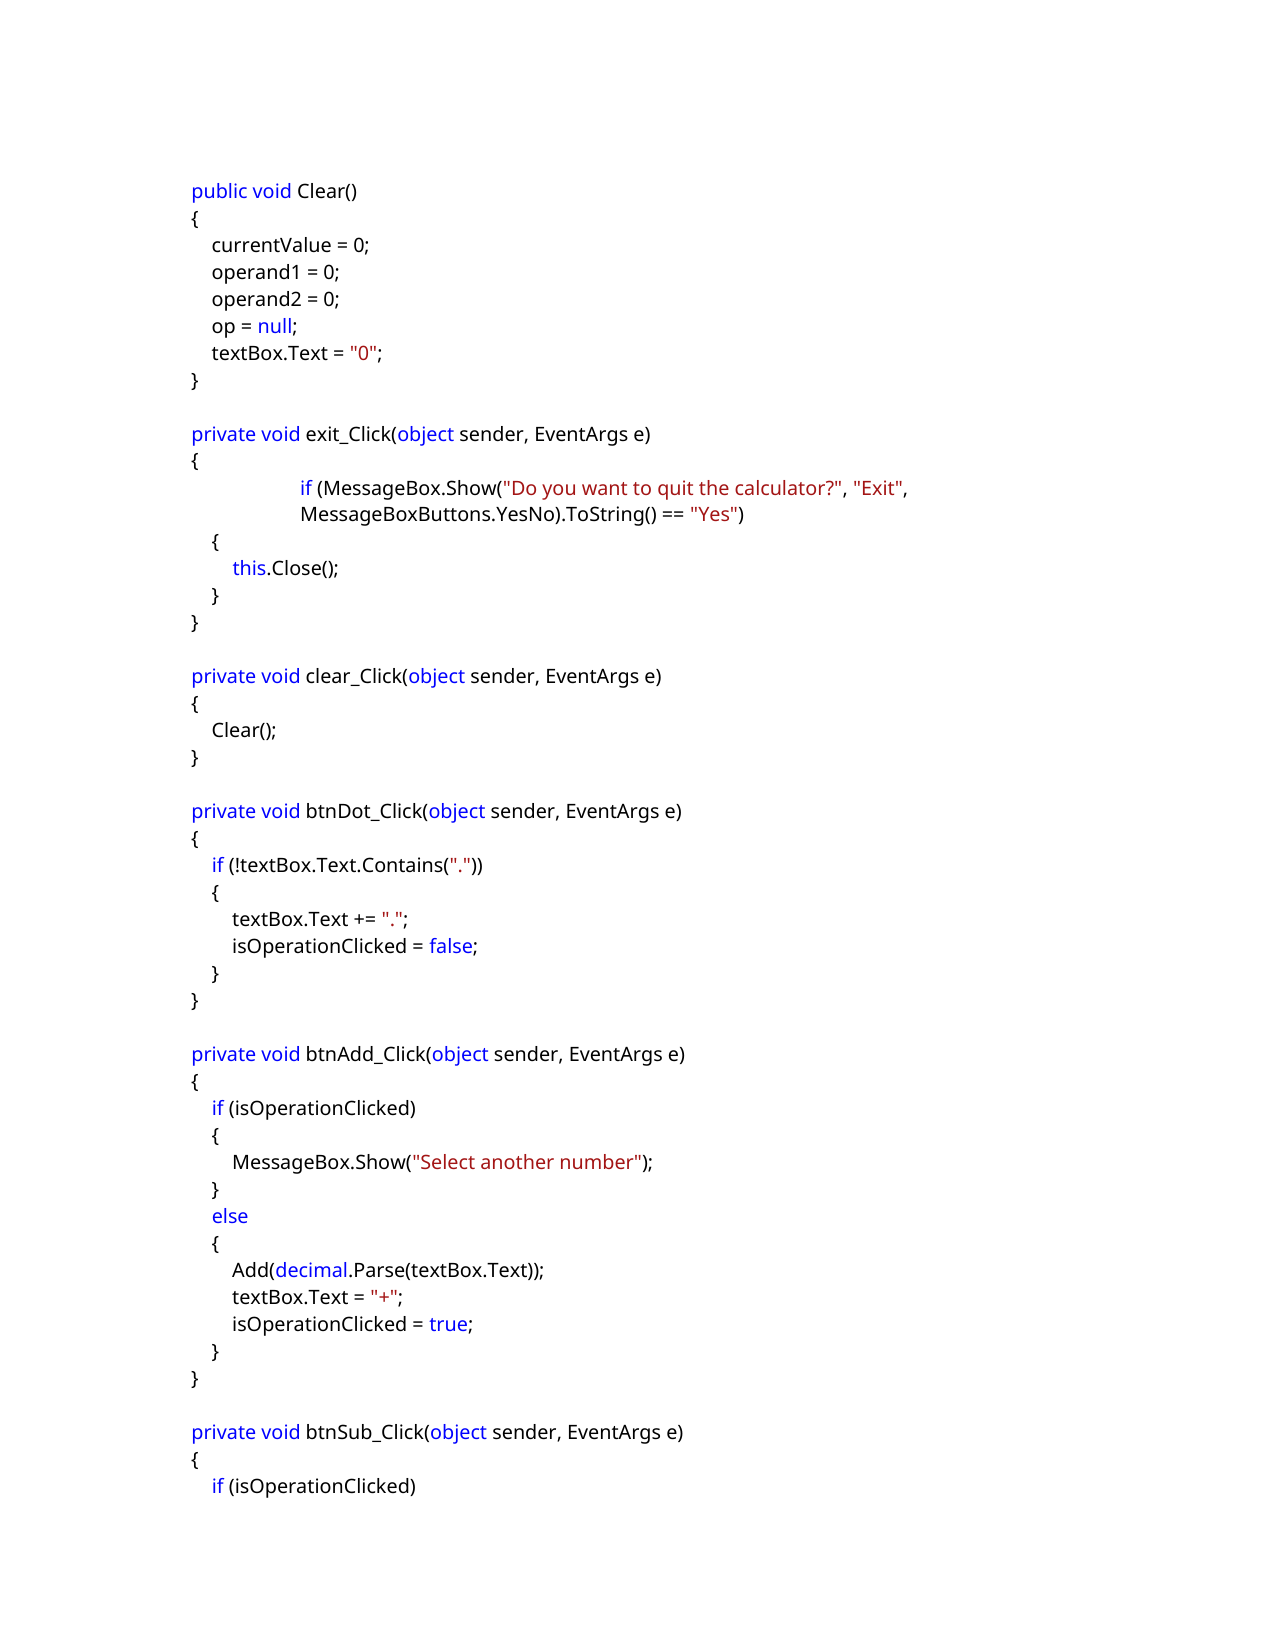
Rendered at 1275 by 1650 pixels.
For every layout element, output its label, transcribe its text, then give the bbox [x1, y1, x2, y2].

text } [150, 582, 1125, 609]
text Clear(); [150, 717, 1125, 743]
text private void btnAdd_Click(object sender, EventArgs e) [150, 1040, 1125, 1067]
text op = null; [150, 312, 1125, 339]
text } [150, 1337, 1125, 1364]
text { [150, 528, 1125, 555]
text { [150, 1067, 1125, 1094]
text if (MessageBox.Show("Do you want to quit the calculator?", "Exit", MessageBoxButtons.YesNo).ToString() == "Yes") [300, 474, 1125, 528]
text } [150, 959, 1125, 986]
text private void clear_Click(object sender, EventArgs e) [150, 663, 1125, 689]
text if (isOperationClicked) [150, 1472, 1125, 1499]
text { [150, 204, 1125, 231]
text private void btnDot_Click(object sender, EventArgs e) [150, 797, 1125, 824]
text } [150, 1175, 1125, 1202]
text private void exit_Click(object sender, EventArgs e) [150, 420, 1125, 447]
text } [150, 1364, 1125, 1391]
text public void Clear() [150, 177, 1125, 204]
text Add(decimal.Parse(textBox.Text)); [150, 1256, 1125, 1283]
text { [150, 689, 1125, 717]
text private void btnSub_Click(object sender, EventArgs e) [150, 1418, 1125, 1445]
text { [150, 1445, 1125, 1472]
text textBox.Text += "."; [150, 905, 1125, 932]
text isOperationClicked = false; [150, 932, 1125, 959]
text isOperationClicked = true; [150, 1310, 1125, 1337]
text { [150, 1229, 1125, 1256]
text currentValue = 0; [150, 231, 1125, 258]
text } [150, 366, 1125, 393]
text MessageBox.Show("Select another number"); [150, 1148, 1125, 1175]
text else [150, 1202, 1125, 1229]
text if (!textBox.Text.Contains(".")) [150, 851, 1125, 878]
text { [150, 824, 1125, 851]
text textBox.Text = "0"; [150, 339, 1125, 366]
text } [150, 986, 1125, 1013]
text operand1 = 0; [150, 258, 1125, 285]
text } [150, 743, 1125, 771]
text textBox.Text = "+"; [150, 1283, 1125, 1310]
text { [150, 878, 1125, 905]
text { [150, 447, 1125, 474]
text operand2 = 0; [150, 285, 1125, 312]
text } [150, 609, 1125, 636]
text { [150, 1121, 1125, 1148]
text this.Close(); [150, 555, 1125, 582]
text if (isOperationClicked) [150, 1094, 1125, 1121]
